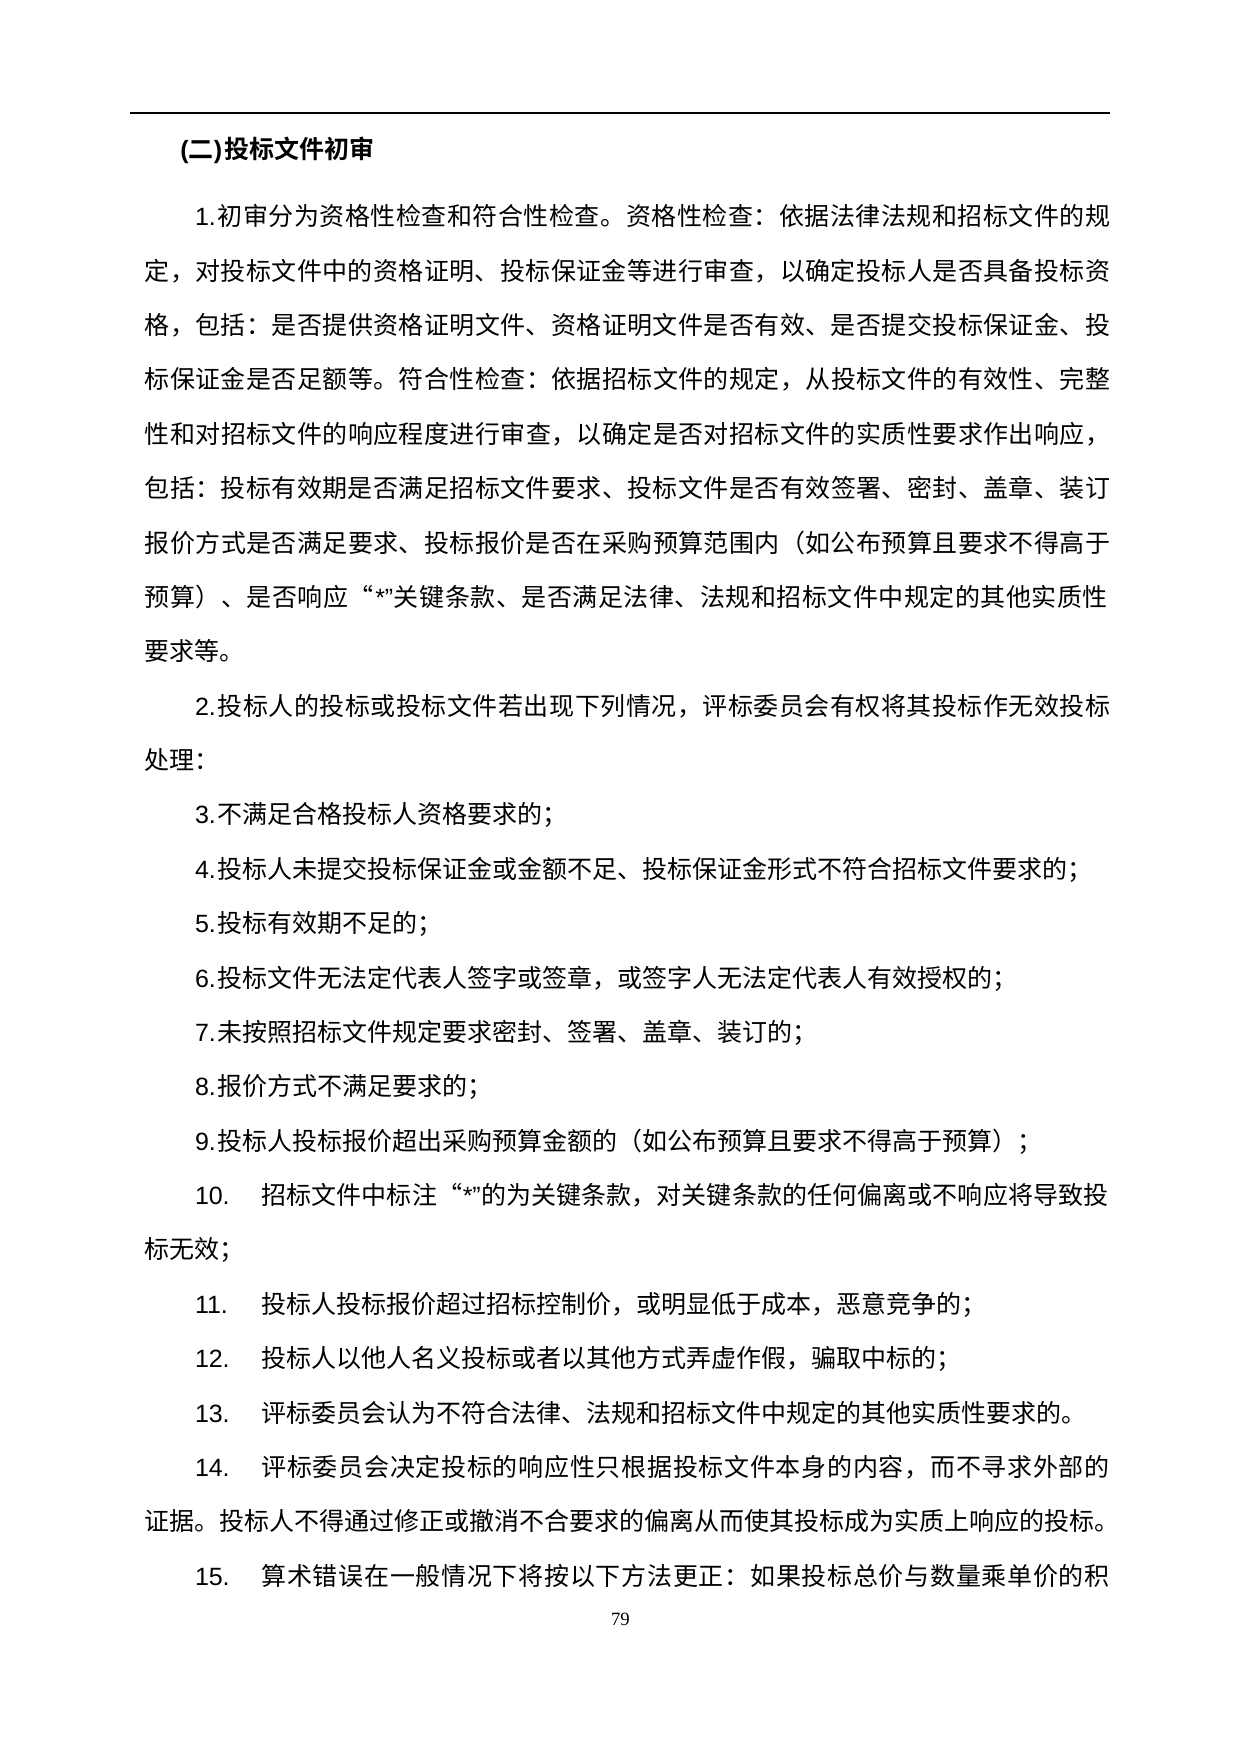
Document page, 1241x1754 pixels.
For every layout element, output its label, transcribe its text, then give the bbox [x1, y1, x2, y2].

list 投标文件初审 [180, 130, 1110, 166]
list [144, 1556, 1110, 1592]
list 初审分为资格性检查和符合性检查。资格性检查：依据法律法规和招标文件的规定，对投标文件中的资格证明、投标保证金等进行审查，以确定投标人是否具备投标资格，包括：是否提供资格证明文件、资格证明文件是否有效、是否提交投标保证金、投标保证金是否足额等。符合性检查：依据招标文件的规定，从投标文件的有效性、完整性和对招标文件的响应程度进行审查，以确定是否对招标文件的实质性要求作出响应，包括：投标有效期是否满足招标文件要求、投标文件是否有效签署、密封、盖章、装订、报价方式是否满足要求、投标报价是否在采购预算范围内（如公布预算且要求不得高于预算）、是否响应“*”关键条款、是否满足法律、法规和招标文件中规定的其他实质性要求等。 [144, 197, 1110, 668]
list 评标委员会认为不符合法律、法规和招标文件中规定的其他实质性要求的。 [144, 1393, 1110, 1429]
list 投标人未提交投标保证金或金额不足、投标保证金形式不符合招标文件要求的； [144, 849, 1110, 886]
list 招标文件中标注“*”的为关键条款，对关键条款的任何偏离或不响应将导致投标无效； [144, 1176, 1110, 1266]
list 不满足合格投标人资格要求的； [144, 795, 1110, 831]
list 投标人投标报价超出采购预算金额的（如公布预算且要求不得高于预算）； [144, 1121, 1110, 1157]
list 投标人以他人名义投标或者以其他方式弄虚作假，骗取中标的； [144, 1339, 1110, 1375]
list 投标人的投标或投标文件若出现下列情况，评标委员会有权将其投标作无效投标处理： [144, 686, 1110, 777]
list 投标文件无法定代表人签字或签章，或签字人无法定代表人有效授权的； [144, 958, 1110, 994]
list 未按照招标文件规定要求密封、签署、盖章、装订的； [144, 1012, 1110, 1049]
list 投标有效期不足的； [144, 904, 1110, 940]
list 评标委员会决定投标的响应性只根据投标文件本身的内容，而不寻求外部的证据。投标人不得通过修正或撤消不合要求的偏离从而使其投标成为实质上响应的投标。 [144, 1447, 1110, 1538]
list 报价方式不满足要求的； [144, 1067, 1110, 1103]
list 投标人投标报价超过招标控制价，或明显低于成本，恶意竞争的； [144, 1284, 1110, 1321]
